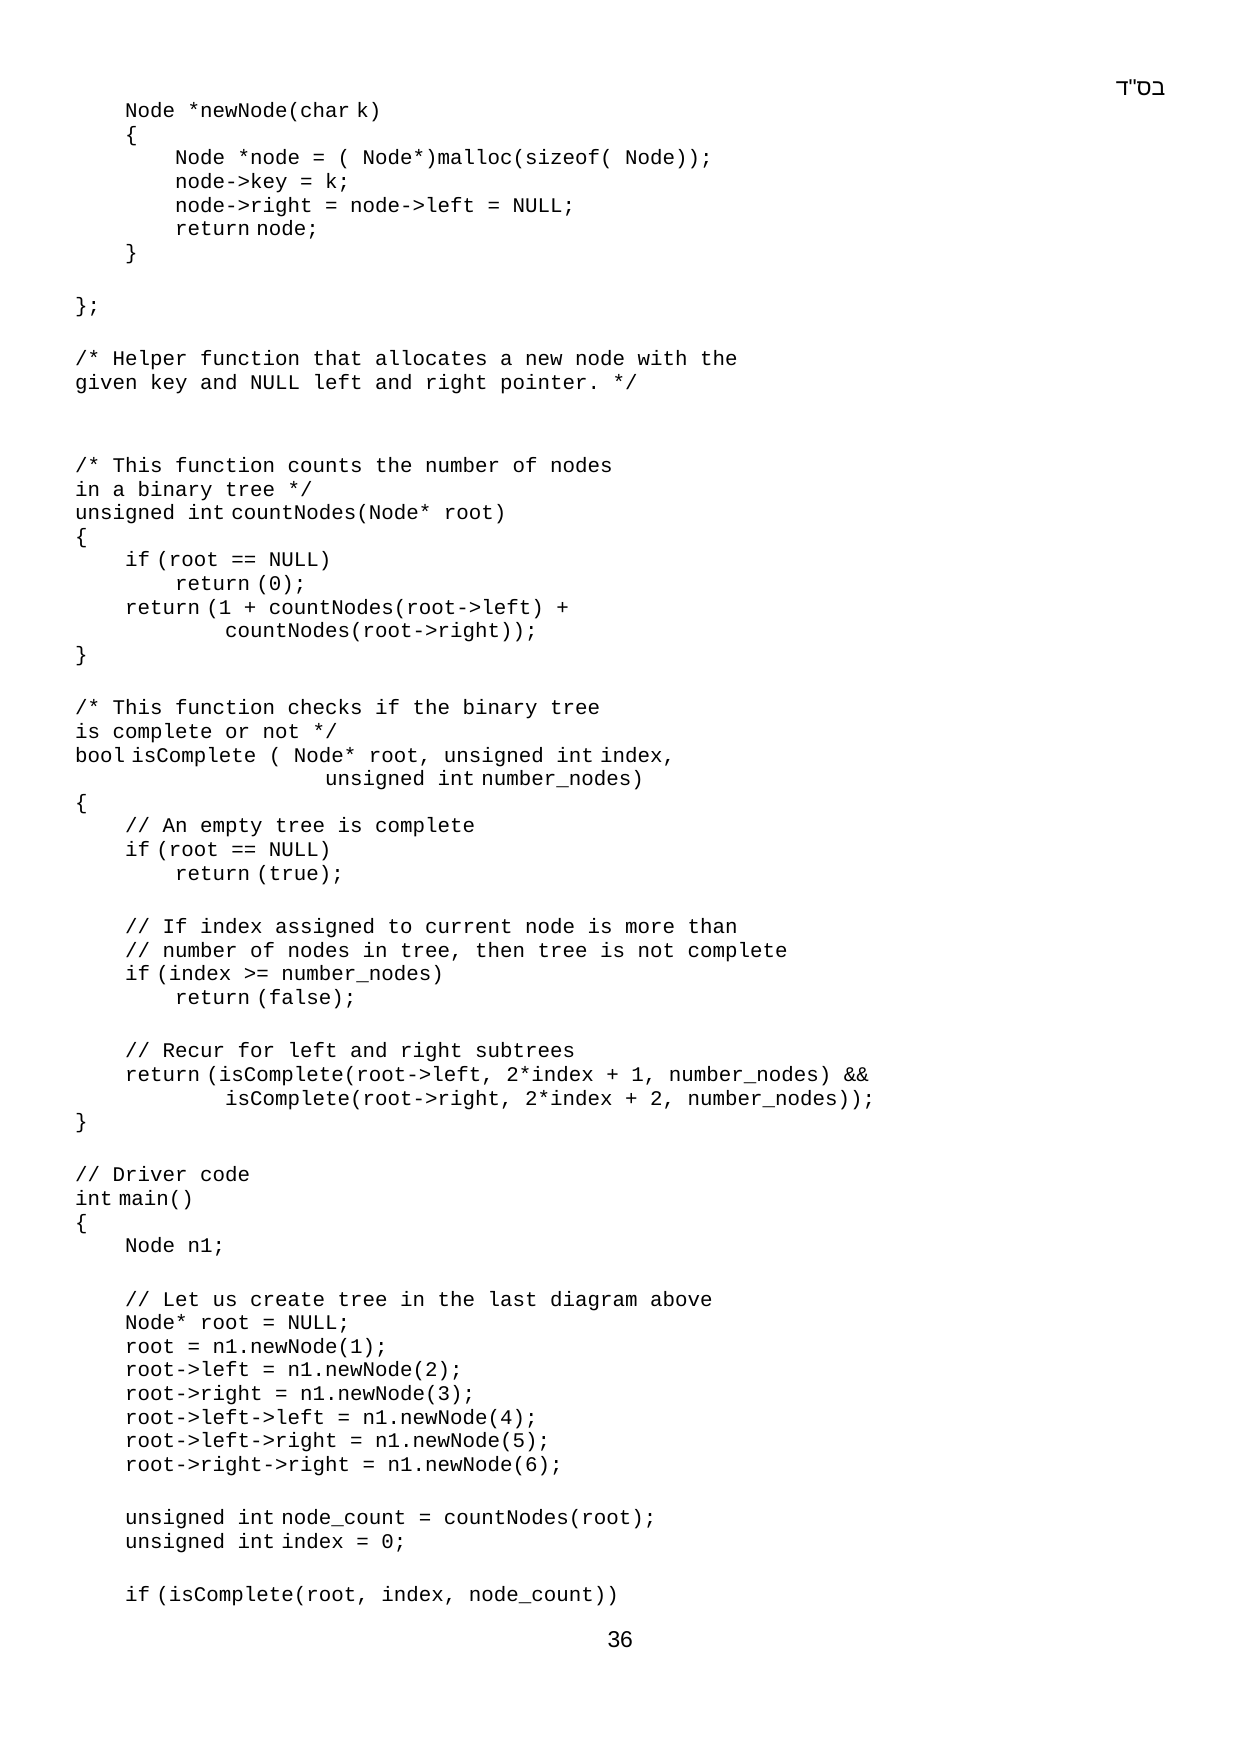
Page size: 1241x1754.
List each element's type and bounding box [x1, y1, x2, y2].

table_header [75, 100, 947, 1608]
